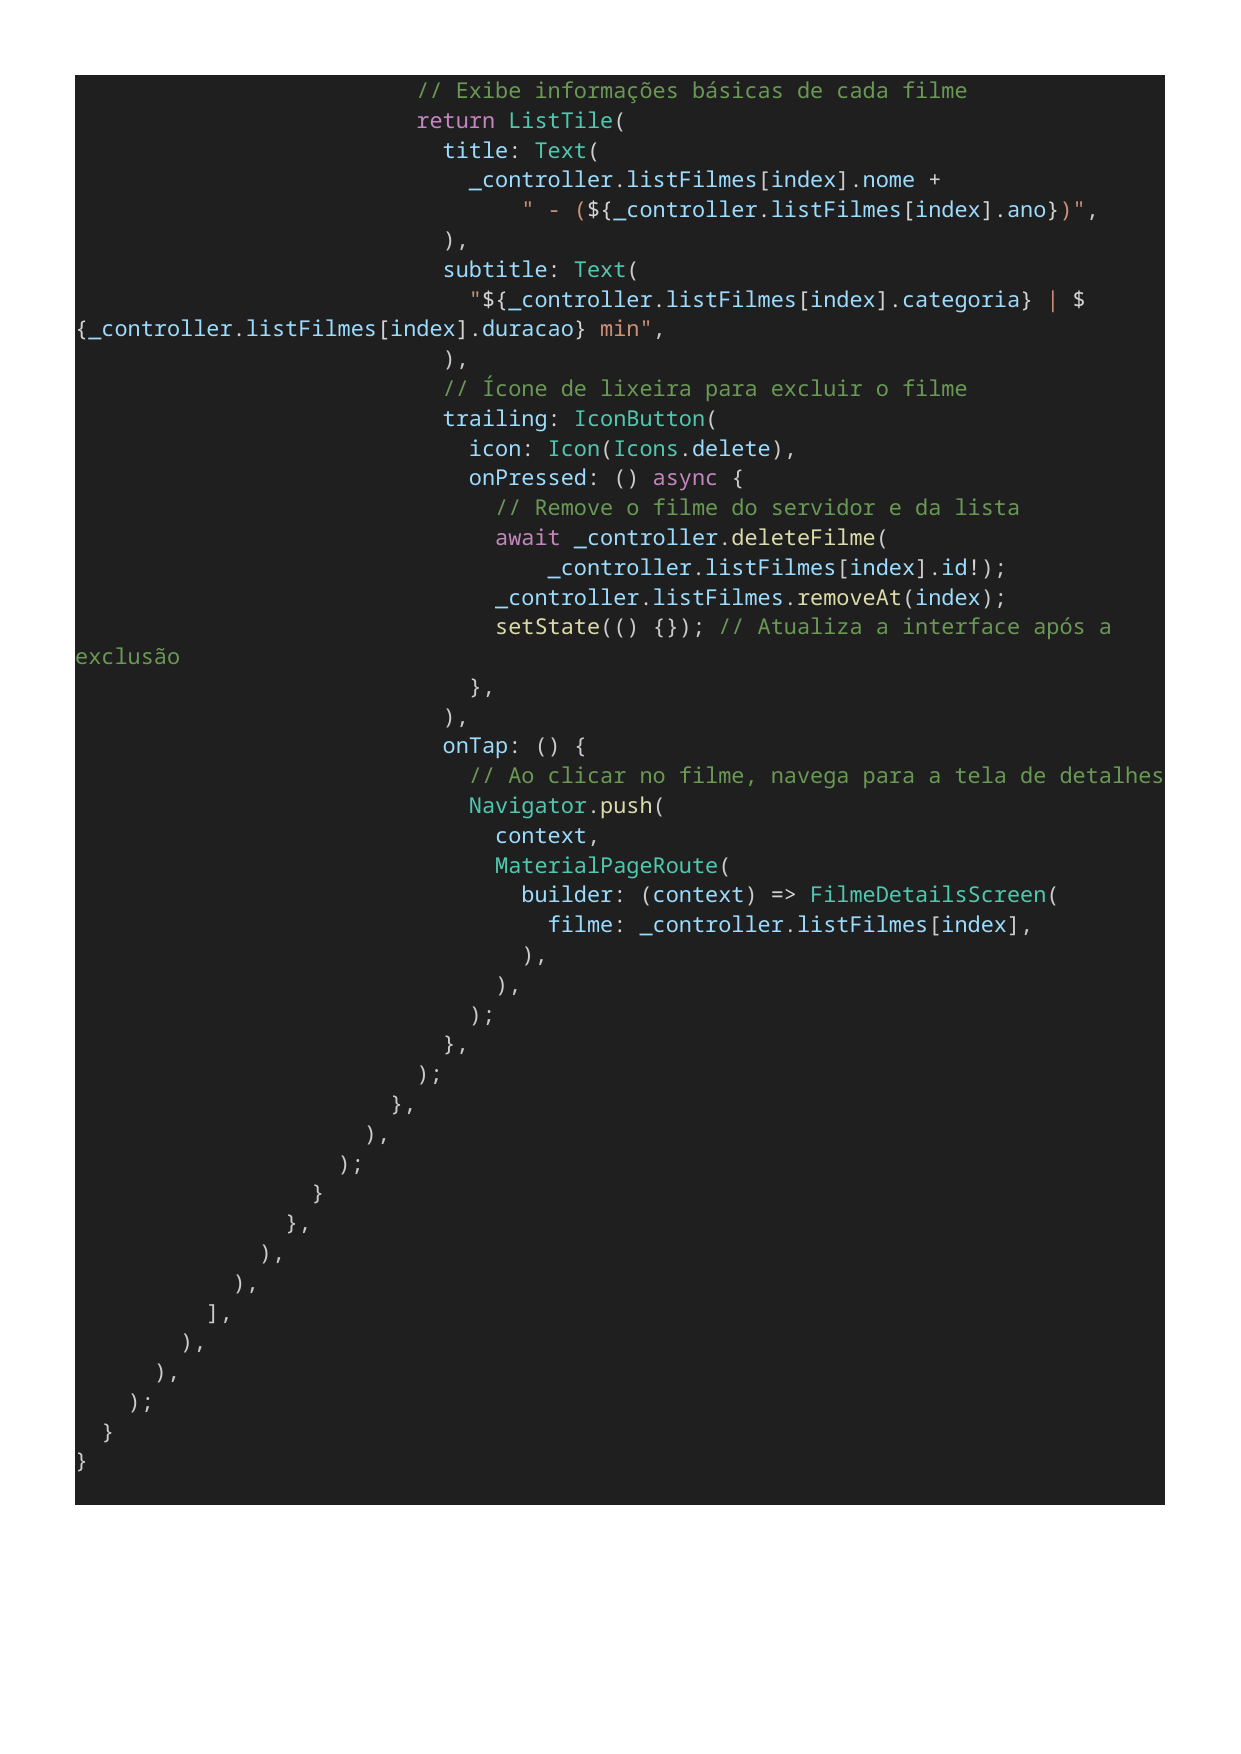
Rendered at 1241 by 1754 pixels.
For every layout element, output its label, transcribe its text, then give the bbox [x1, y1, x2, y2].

text ), [75, 343, 1165, 373]
text // Ícone de lixeira para excluir o filme [75, 373, 1165, 403]
text builder: (context) => FilmeDetailsScreen( [75, 879, 1165, 909]
text icon: Icon(Icons.delete), [75, 432, 1165, 462]
text ); [75, 998, 1165, 1028]
text }, [75, 1207, 1165, 1237]
text filme: _controller.listFilmes[index], [75, 909, 1165, 939]
text Navigator.push( [75, 790, 1165, 820]
text context, [75, 820, 1165, 849]
text "${_controller.listFilmes[index].categoria} | ${_controller.listFilmes[index].duracao} min", [75, 283, 1165, 343]
text ), [75, 1326, 1165, 1356]
text return ListTile( [75, 105, 1165, 134]
text ), [75, 1118, 1165, 1147]
text ], [75, 1296, 1165, 1326]
text ), [75, 939, 1165, 969]
text " - (${_controller.listFilmes[index].ano})", [75, 194, 1165, 224]
text ), [75, 224, 1165, 254]
text } [75, 1445, 1165, 1475]
text setState(() {}); // Atualiza a interface após a exclusão [75, 611, 1165, 671]
text }, [75, 1088, 1165, 1118]
text onTap: () { [75, 730, 1165, 760]
text trailing: IconButton( [75, 403, 1165, 432]
text title: Text( [75, 134, 1165, 164]
text }, [75, 671, 1165, 701]
text subtitle: Text( [75, 254, 1165, 283]
text ); [75, 1147, 1165, 1177]
text }, [75, 1028, 1165, 1058]
text onPressed: () async { [75, 462, 1165, 492]
text ); [75, 1386, 1165, 1416]
text ); [75, 1058, 1165, 1088]
text ), [75, 1237, 1165, 1267]
text _controller.listFilmes[index].id!); [75, 552, 1165, 581]
text _controller.listFilmes[index].nome + [75, 164, 1165, 194]
text await _controller.deleteFilme( [75, 522, 1165, 552]
text // Exibe informações básicas de cada filme [75, 75, 1165, 105]
text // Remove o filme do servidor e da lista [75, 492, 1165, 522]
text } [75, 1416, 1165, 1445]
text ), [75, 1356, 1165, 1386]
text ), [75, 701, 1165, 730]
text MaterialPageRoute( [75, 849, 1165, 879]
text ), [75, 1267, 1165, 1296]
text ), [75, 969, 1165, 998]
text // Ao clicar no filme, navega para a tela de detalhes [75, 760, 1165, 790]
text _controller.listFilmes.removeAt(index); [75, 581, 1165, 611]
text } [75, 1177, 1165, 1207]
